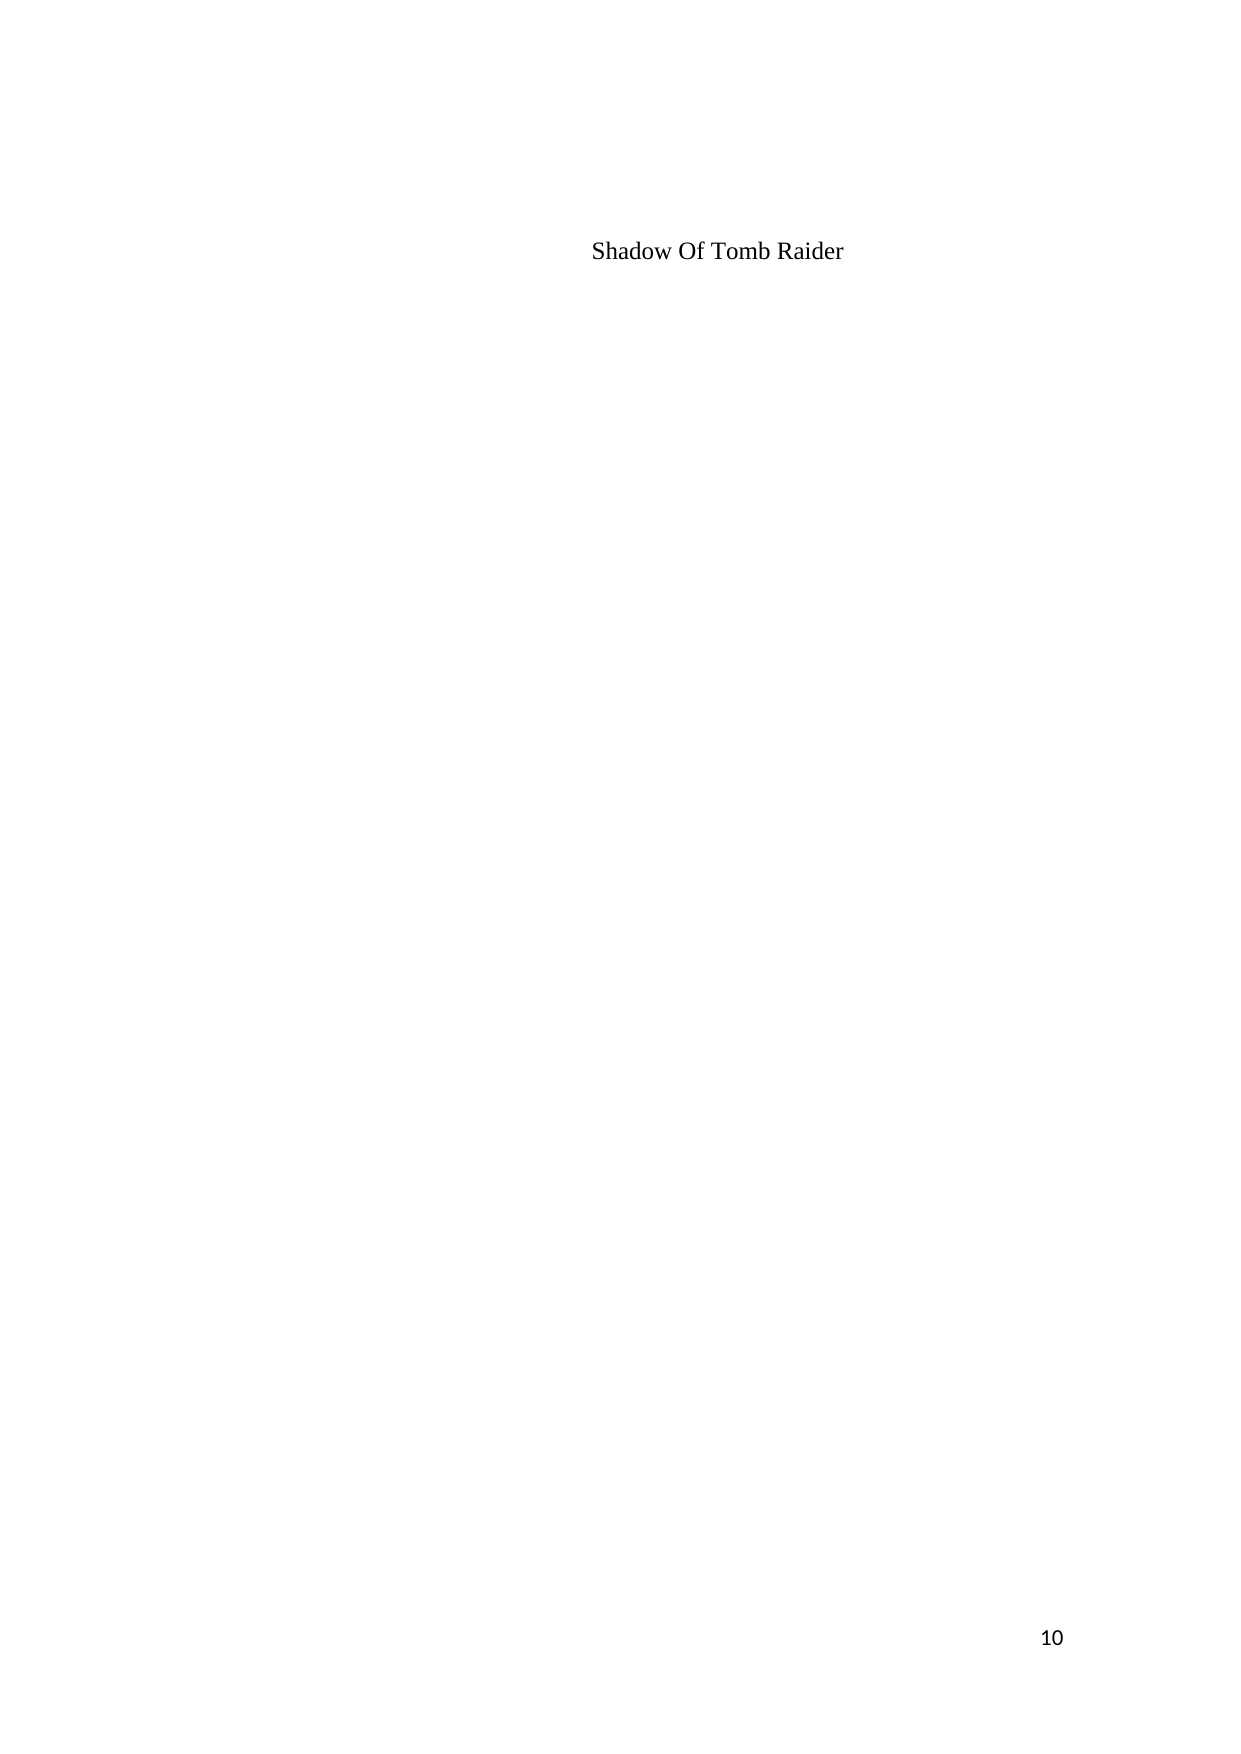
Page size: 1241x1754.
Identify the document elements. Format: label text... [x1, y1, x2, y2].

text Shadow Of Tomb Raider [354, 236, 1049, 265]
